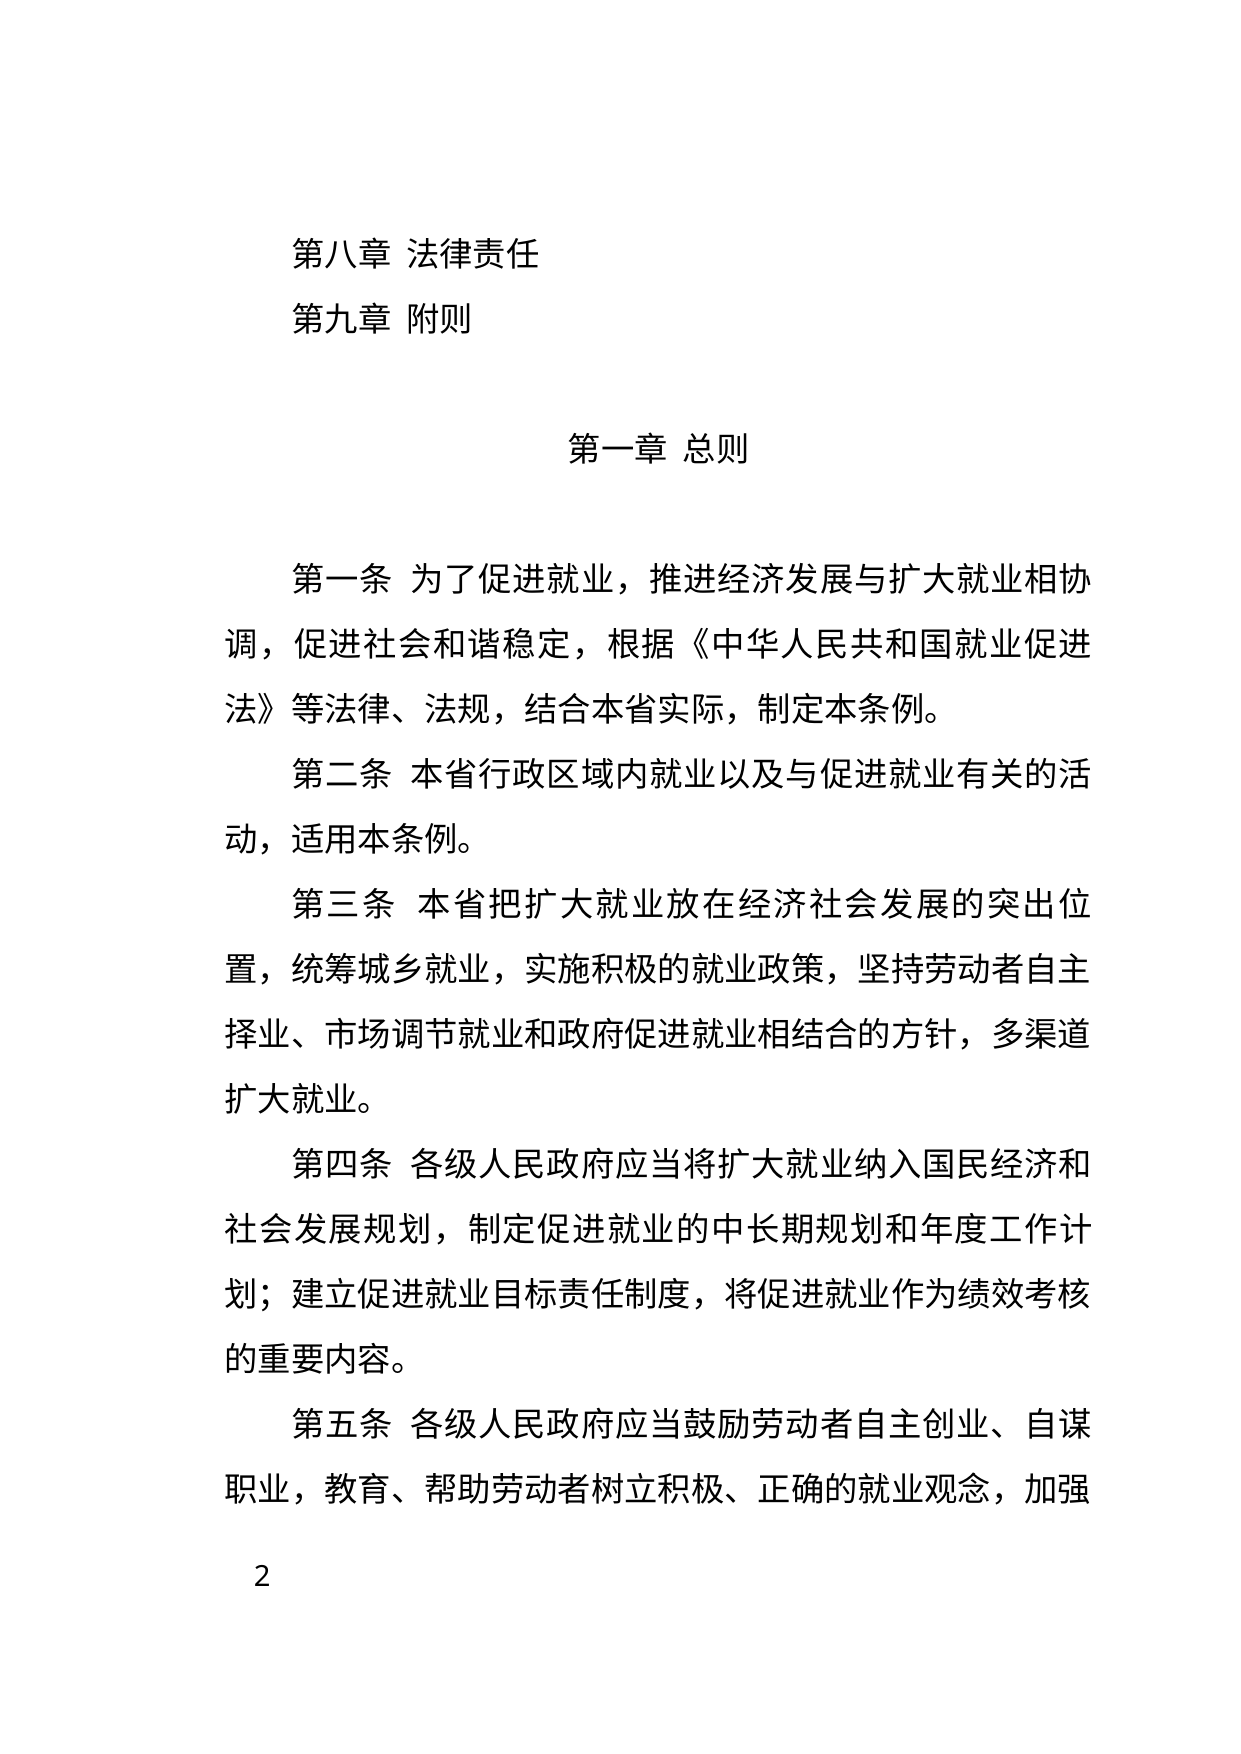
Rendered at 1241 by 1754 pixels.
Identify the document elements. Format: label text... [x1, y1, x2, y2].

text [224, 1389, 1093, 1519]
text 第一章 总则 [224, 414, 1093, 479]
text 第三条 本省把扩大就业放在经济社会发展的突出位置，统筹城乡就业，实施积极的就业政策，坚持劳动者自主择业、市场调节就业和政府促进就业相结合的方针，多渠道扩大就业。 [224, 869, 1093, 1129]
text 第九章 附则 [291, 284, 1026, 349]
text 第八章 法律责任 [291, 219, 1026, 284]
text 第一条 为了促进就业，推进经济发展与扩大就业相协调，促进社会和谐稳定，根据《中华人民共和国就业促进法》等法律、法规，结合本省实际，制定本条例。 [224, 544, 1093, 739]
text 第四条 各级人民政府应当将扩大就业纳入国民经济和社会发展规划，制定促进就业的中长期规划和年度工作计划；建立促进就业目标责任制度，将促进就业作为绩效考核的重要内容。 [224, 1129, 1093, 1389]
text 第二条 本省行政区域内就业以及与促进就业有关的活动，适用本条例。 [224, 739, 1093, 869]
